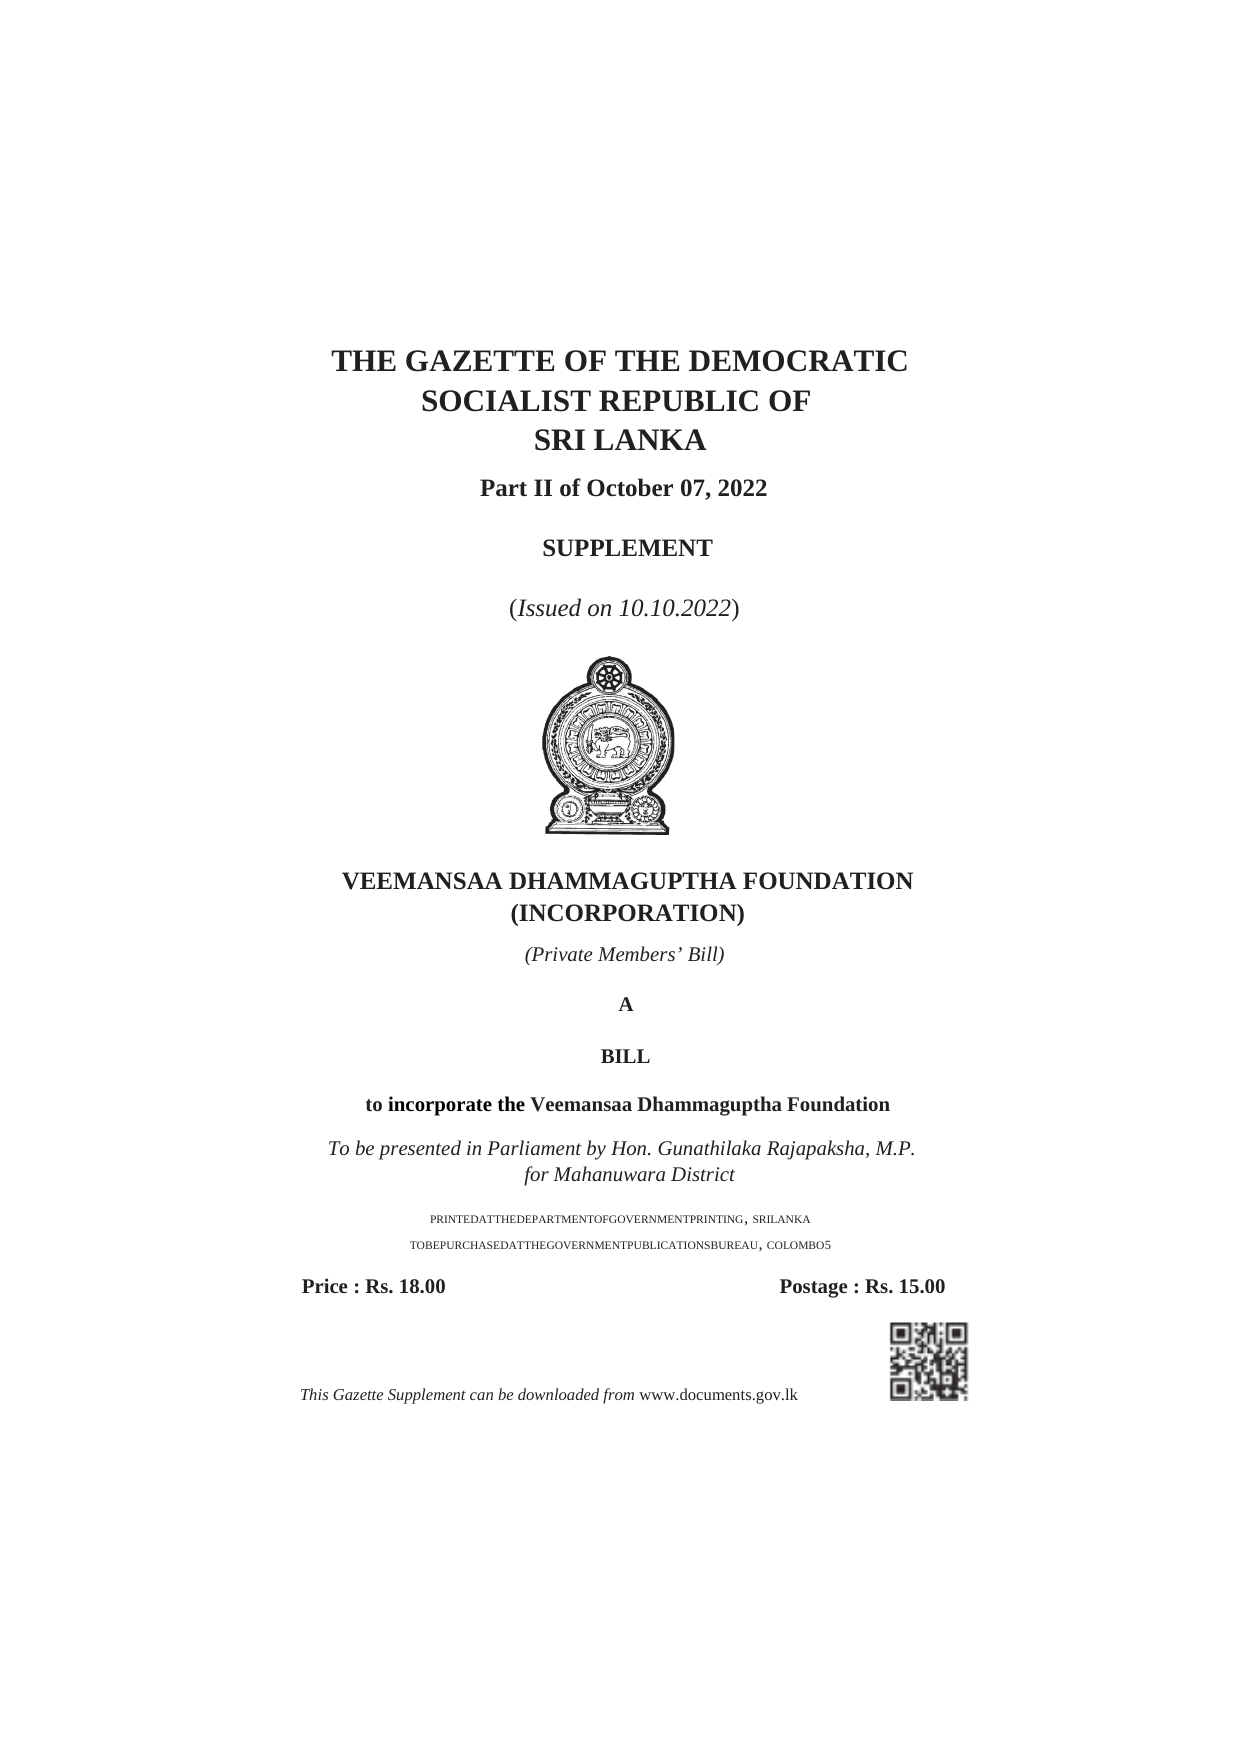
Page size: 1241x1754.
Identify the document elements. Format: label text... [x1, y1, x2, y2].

text SUPPLEMENT [150, 533, 713, 562]
text A [150, 992, 633, 1016]
text THE GAZETTE OF THE DEMOCRATIC SOCIALIST REPUBLIC OF SRI LANKA [330, 342, 910, 457]
text To be presented in Parliament by Hon. Gunathilaka Rajapaksha, M.P. [328, 1136, 1090, 1160]
text VEEMANSAA DHAMMAGUPTHA FOUNDATION (INCORPORATION) [330, 866, 925, 927]
text (Private Members’ Bill) [150, 942, 724, 966]
text PRINTEDATTHEDEPARTMENTOFGOVERNMENTPRINTING, SRILANKA [150, 1208, 1090, 1227]
text to incorporate the Veemansaa Dhammaguptha Foundation [365, 1092, 1090, 1116]
text (Issued on 10.10.2022) [150, 593, 739, 622]
text Price : Rs. 18.00 Postage : Rs. 15.00 [302, 1274, 1090, 1298]
picture [542, 656, 675, 835]
text BILL [150, 1044, 650, 1068]
text TOBEPURCHASEDATTHEGOVERNMENTPUBLICATIONSBUREAU, COLOMBO5 [150, 1234, 1090, 1253]
text Part II of October 07, 2022 [150, 473, 767, 502]
text This Gazette Supplement can be downloaded from www.documents.gov.lk [300, 1321, 1090, 1404]
text for Mahanuwara District [150, 1161, 734, 1186]
picture [889, 1321, 969, 1401]
